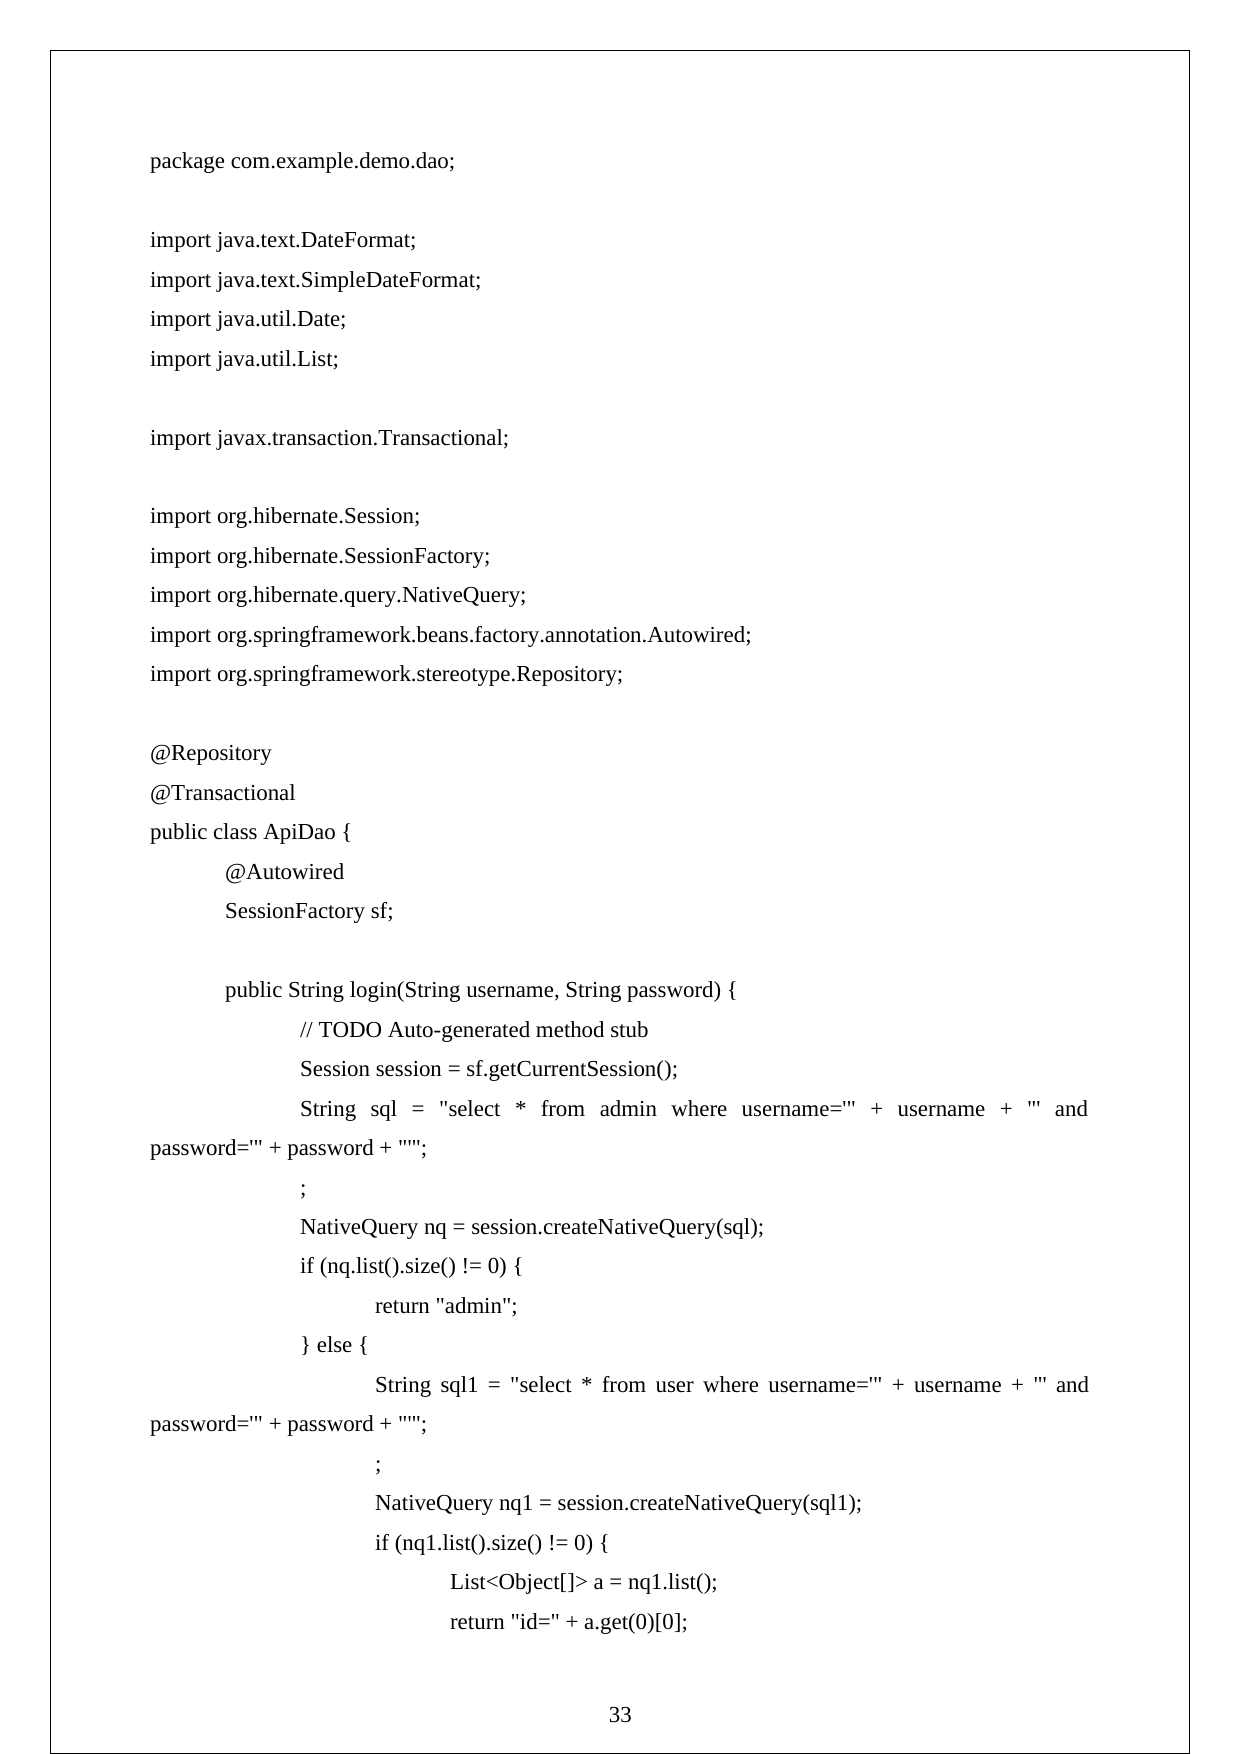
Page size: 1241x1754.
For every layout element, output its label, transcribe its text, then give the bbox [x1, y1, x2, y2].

text import java.text.DateFormat; [150, 226, 1090, 252]
text @Transactional [150, 779, 1090, 805]
text NativeQuery nq = session.createNativeQuery(sql); [150, 1213, 1090, 1239]
text String sql1 = "select * from user where username='" + username + "' and password='" + password + "'"; [150, 1371, 1090, 1437]
text return "id=" + a.get(0)[0]; [150, 1608, 1090, 1634]
text import java.util.Date; [150, 305, 1090, 331]
text // TODO Auto-generated method stub [150, 1016, 1090, 1042]
text public String login(String username, String password) { [150, 976, 1090, 1003]
text package com.example.demo.dao; [150, 147, 1090, 173]
text String sql = "select * from admin where username='" + username + "' and password='" + password + "'"; [150, 1095, 1090, 1161]
text import org.hibernate.SessionFactory; [150, 542, 1090, 568]
text if (nq1.list().size() != 0) { [150, 1529, 1090, 1555]
text public class ApiDao { [150, 818, 1090, 845]
text @Autowired [150, 858, 1090, 884]
text import org.springframework.beans.factory.annotation.Autowired; [150, 621, 1090, 647]
text NativeQuery nq1 = session.createNativeQuery(sql1); [150, 1489, 1090, 1516]
text } else { [150, 1332, 1090, 1358]
text if (nq.list().size() != 0) { [150, 1253, 1090, 1279]
text import javax.transaction.Transactional; [150, 423, 1090, 450]
text SessionFactory sf; [150, 897, 1090, 924]
text Session session = sf.getCurrentSession(); [150, 1055, 1090, 1082]
text @Repository [150, 739, 1090, 766]
text ; [150, 1174, 1090, 1200]
text import org.springframework.stereotype.Repository; [150, 660, 1090, 687]
text import java.util.List; [150, 344, 1090, 371]
text import org.hibernate.Session; [150, 502, 1090, 529]
text return "admin"; [150, 1292, 1090, 1318]
text import java.text.SimpleDateFormat; [150, 266, 1090, 292]
text import org.hibernate.query.NativeQuery; [150, 581, 1090, 608]
text List<Object[]> a = nq1.list(); [150, 1568, 1090, 1595]
text ; [150, 1450, 1090, 1476]
